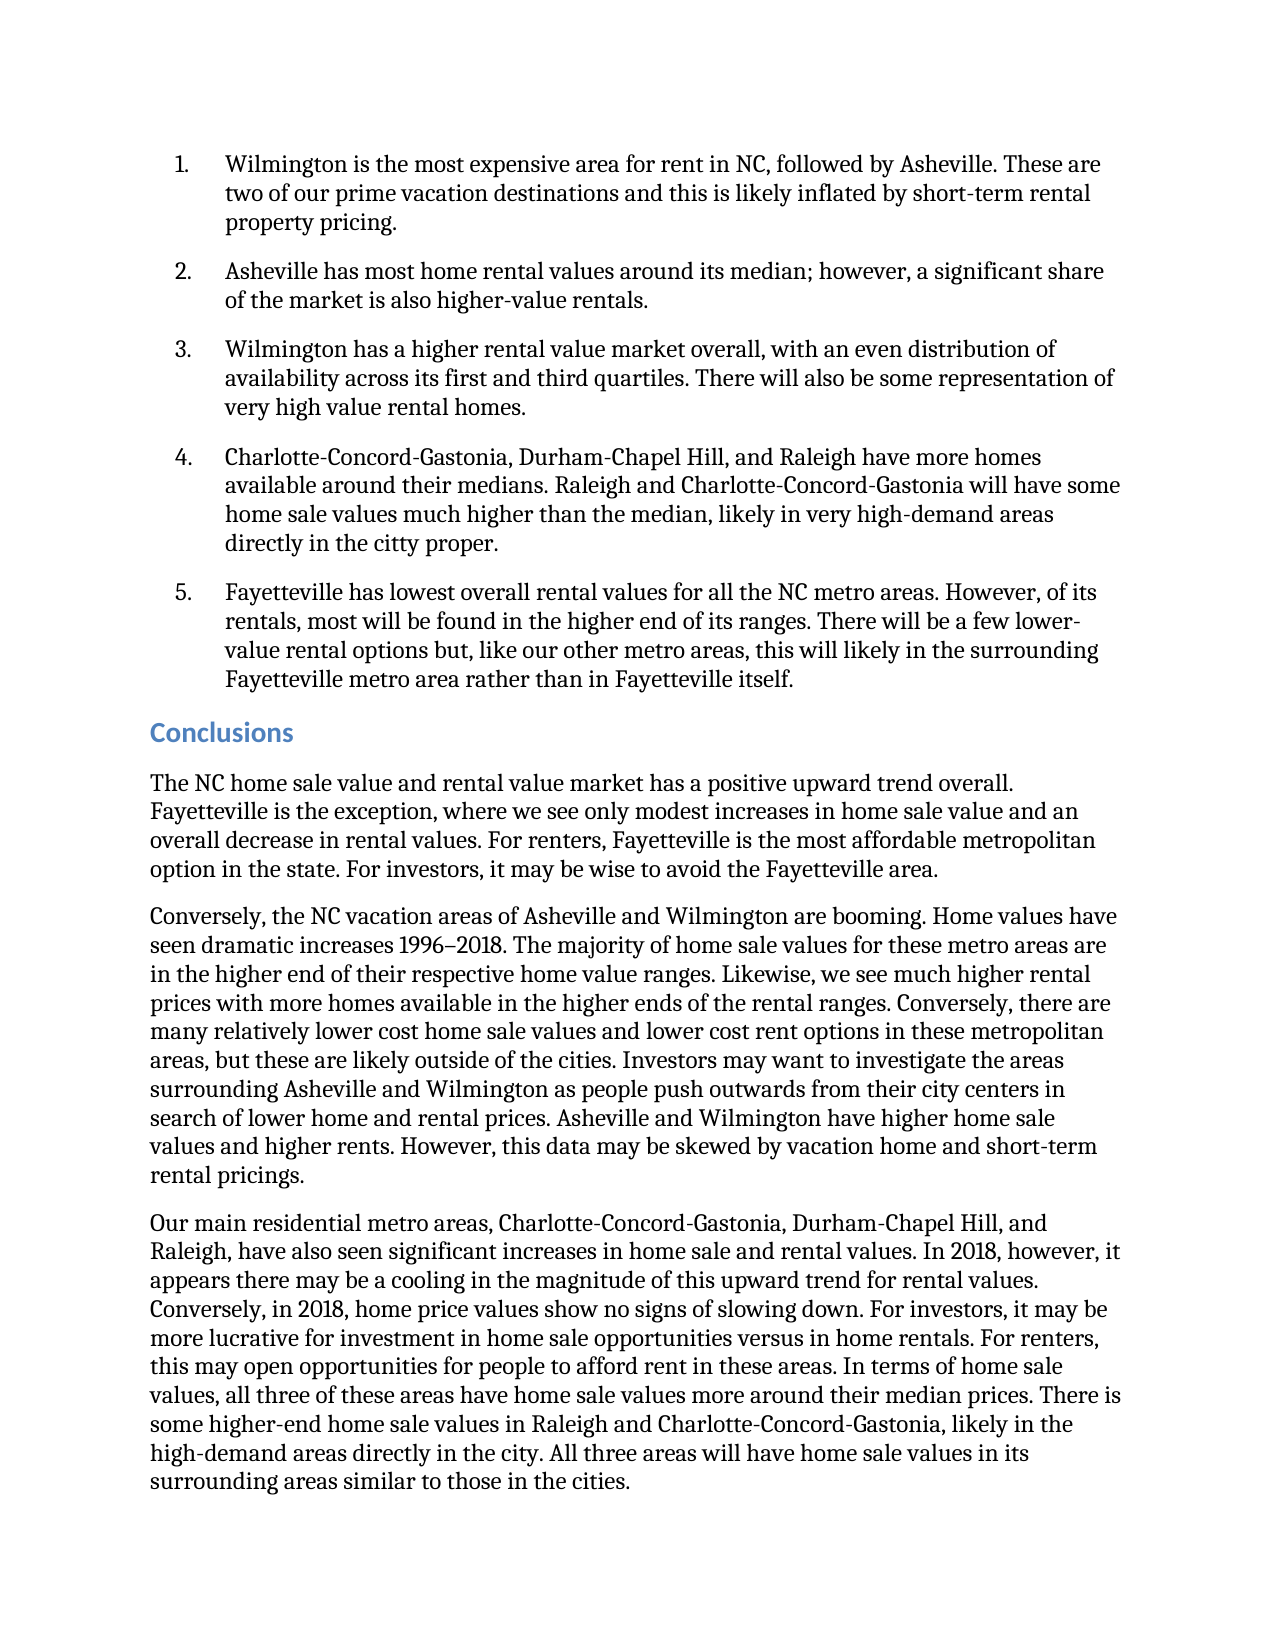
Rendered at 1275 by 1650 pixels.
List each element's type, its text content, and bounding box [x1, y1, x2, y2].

list Fayetteville has lowest overall rental values for all the NC metro areas. However, of its rentals, most will be found in the higher end of its ranges. There will be a few lower-value rental options but, like our other metro areas, this will likely in the surrounding Fayetteville metro area rather than in Fayetteville itself. [175, 578, 1125, 693]
list Asheville has most home rental values around its median; however, a significant share of the market is also higher-value rentals. [175, 257, 1125, 314]
text Our main residential metro areas, Charlotte-Concord-Gastonia, Durham-Chapel Hill, and Raleigh, have also seen significant increases in home sale and rental values. In 2018, however, it appears there may be a cooling in the magnitude of this upward trend for rental values. Conversely, in 2018, home price values show no signs of slowing down. For investors, it may be more lucrative for investment in home sale opportunities versus in home rentals. For renters, this may open opportunities for people to afford rent in these areas. In terms of home sale values, all three of these areas have home sale values more around their median prices. There is some higher-end home sale values in Raleigh and Charlotte-Concord-Gastonia, likely in the high-demand areas directly in the city. All three areas will have home sale values in its surrounding areas similar to those in the cities. [150, 1208, 1125, 1496]
list Wilmington is the most expensive area for rent in NC, followed by Asheville. These are two of our prime vacation destinations and this is likely inflated by short-term rental property pricing. [175, 150, 1125, 236]
list Charlotte-Concord-Gastonia, Durham-Chapel Hill, and Raleigh have more homes available around their medians. Raleigh and Charlotte-Concord-Gastonia will have some home sale values much higher than the median, likely in very high-demand areas directly in the citty proper. [175, 442, 1125, 557]
subtitle Conclusions [150, 714, 1125, 750]
text Conversely, the NC vacation areas of Asheville and Wilmington are booming. Home values have seen dramatic increases 1996–2018. The majority of home sale values for these metro areas are in the higher end of their respective home value ranges. Likewise, we see much higher rental prices with more homes available in the higher ends of the rental ranges. Conversely, there are many relatively lower cost home sale values and lower cost rent options in these metropolitan areas, but these are likely outside of the cities. Investors may want to investigate the areas surrounding Asheville and Wilmington as people push outwards from their city centers in search of lower home and rental prices. Asheville and Wilmington have higher home sale values and higher rents. However, this data may be skewed by vacation home and short-term rental pricings. [150, 902, 1125, 1190]
list Wilmington has a higher rental value market overall, with an even distribution of availability across its first and third quartiles. There will also be some representation of very high value rental homes. [175, 335, 1125, 422]
text The NC home sale value and rental value market has a positive upward trend overall. Fayetteville is the exception, where we see only modest increases in home sale value and an overall decrease in rental values. For renters, Fayetteville is the most affordable metropolitan option in the state. For investors, it may be wise to avoid the Fayetteville area. [150, 768, 1125, 883]
